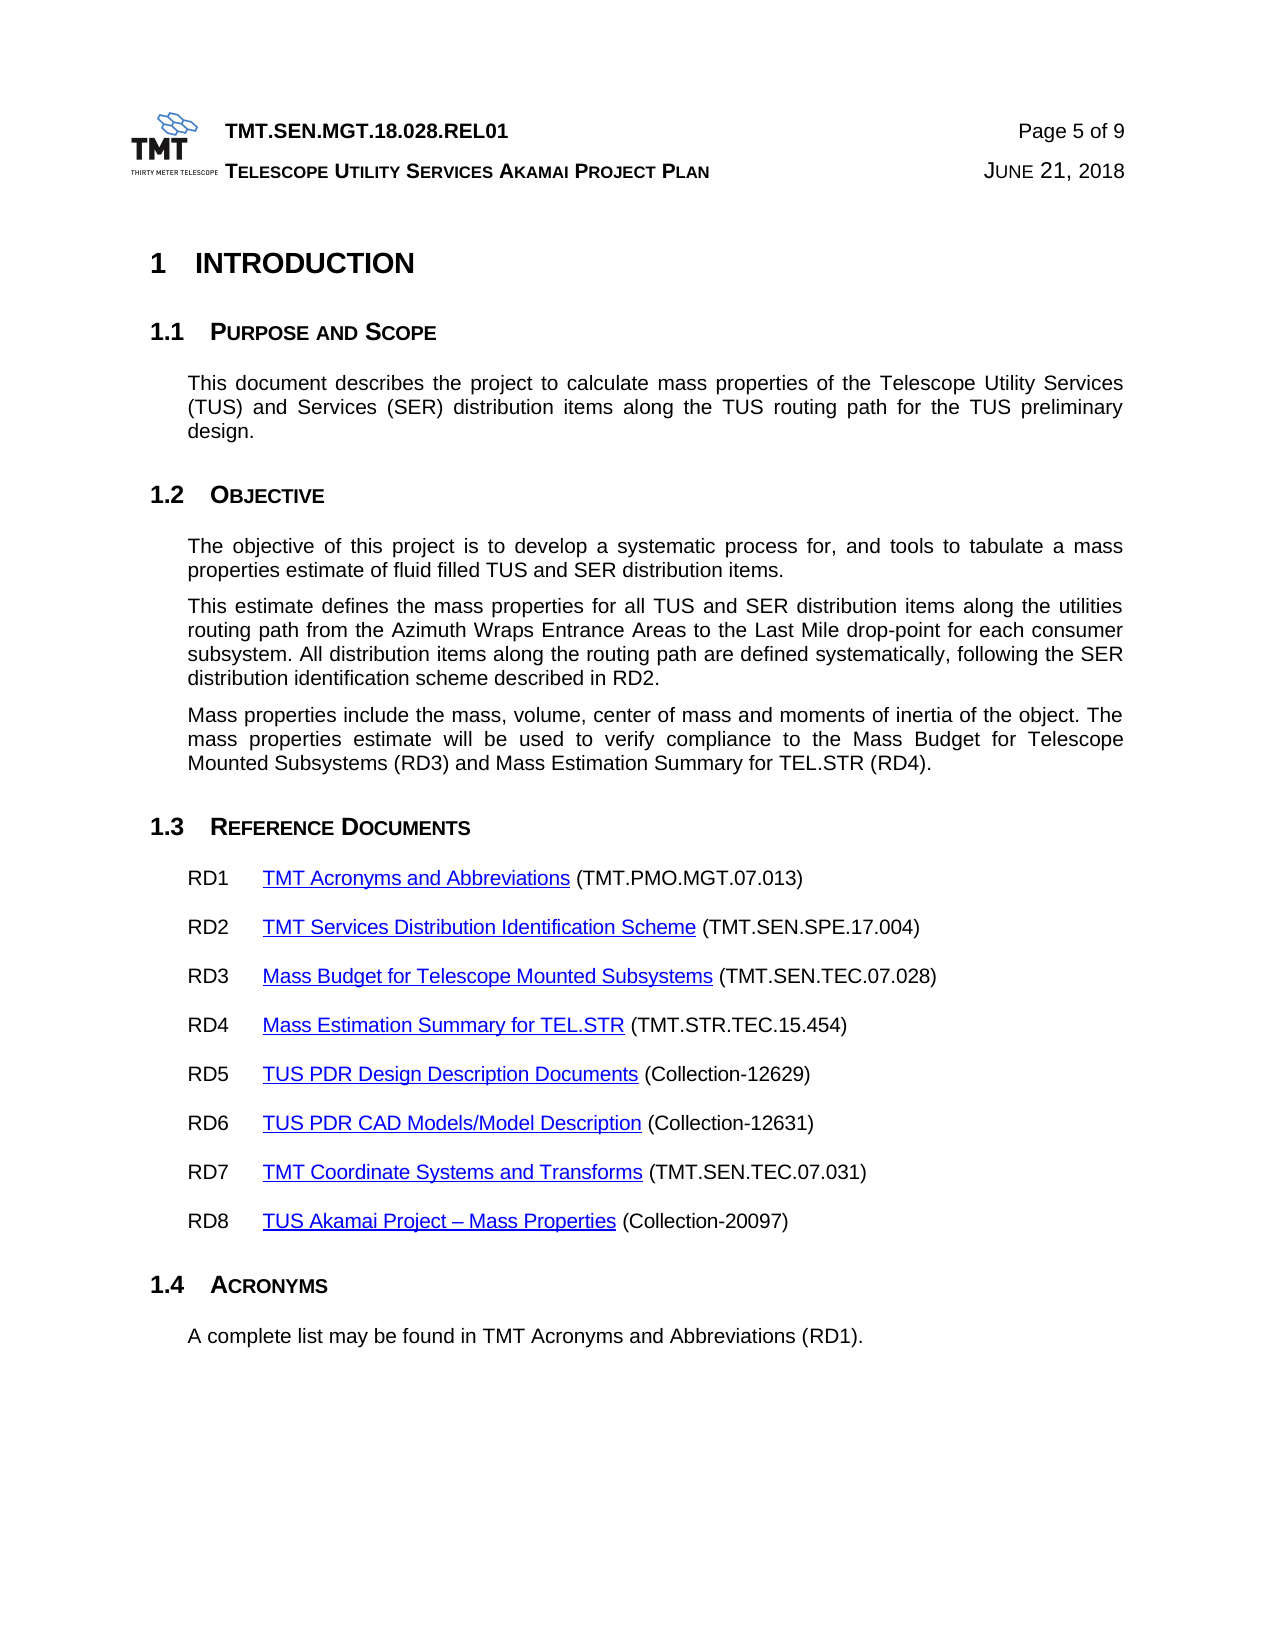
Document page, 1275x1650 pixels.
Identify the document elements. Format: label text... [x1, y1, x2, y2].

subtitle Introduction [150, 246, 1125, 279]
text TUS PDR CAD Models/Model Description (Collection-12631) [187, 1111, 1125, 1134]
text The objective of this project is to develop a systematic process for, and tools to tabulate a mass properties estimate of fluid filled TUS and SER distribution items. [187, 534, 1125, 582]
subtitle Reference Documents [150, 812, 1125, 841]
text TUS Akamai Project – Mass Properties (Collection-20097) [187, 1208, 1125, 1232]
text TMT Services Distribution Identification Scheme (TMT.SEN.SPE.17.004) [187, 915, 1125, 939]
picture [131, 112, 218, 175]
text TMT Coordinate Systems and Transforms (TMT.SEN.TEC.07.031) [187, 1159, 1125, 1183]
text TUS PDR Design Description Documents (Collection-12629) [187, 1062, 1125, 1086]
text Mass properties include the mass, volume, center of mass and moments of inertia of the object. The mass properties estimate will be used to verify compliance to the Mass Budget for Telescope Mounted Subsystems (RD3) and Mass Estimation Summary for TEL.STR (RD4). [187, 703, 1125, 774]
subtitle Purpose and Scope [150, 317, 1125, 346]
text This estimate defines the mass properties for all TUS and SER distribution items along the utilities routing path from the Azimuth Wraps Entrance Areas to the Last Mile drop-point for each consumer subsystem. All distribution items along the routing path are defined systematically, following the SER distribution identification scheme described in RD2. [187, 594, 1125, 690]
subtitle Acronyms [150, 1270, 1125, 1299]
text Mass Estimation Summary for TEL.STR (TMT.STR.TEC.15.454) [187, 1013, 1125, 1037]
text TMT Acronyms and Abbreviations (TMT.PMO.MGT.07.013) [187, 866, 1125, 890]
subtitle Objective [150, 480, 1125, 509]
text A complete list may be found in TMT Acronyms and Abbreviations (RD1). [187, 1324, 1125, 1348]
text This document describes the project to calculate mass properties of the Telescope Utility Services (TUS) and Services (SER) distribution items along the TUS routing path for the TUS preliminary design. [187, 371, 1125, 443]
text Mass Budget for Telescope Mounted Subsystems (TMT.SEN.TEC.07.028) [187, 964, 1125, 988]
